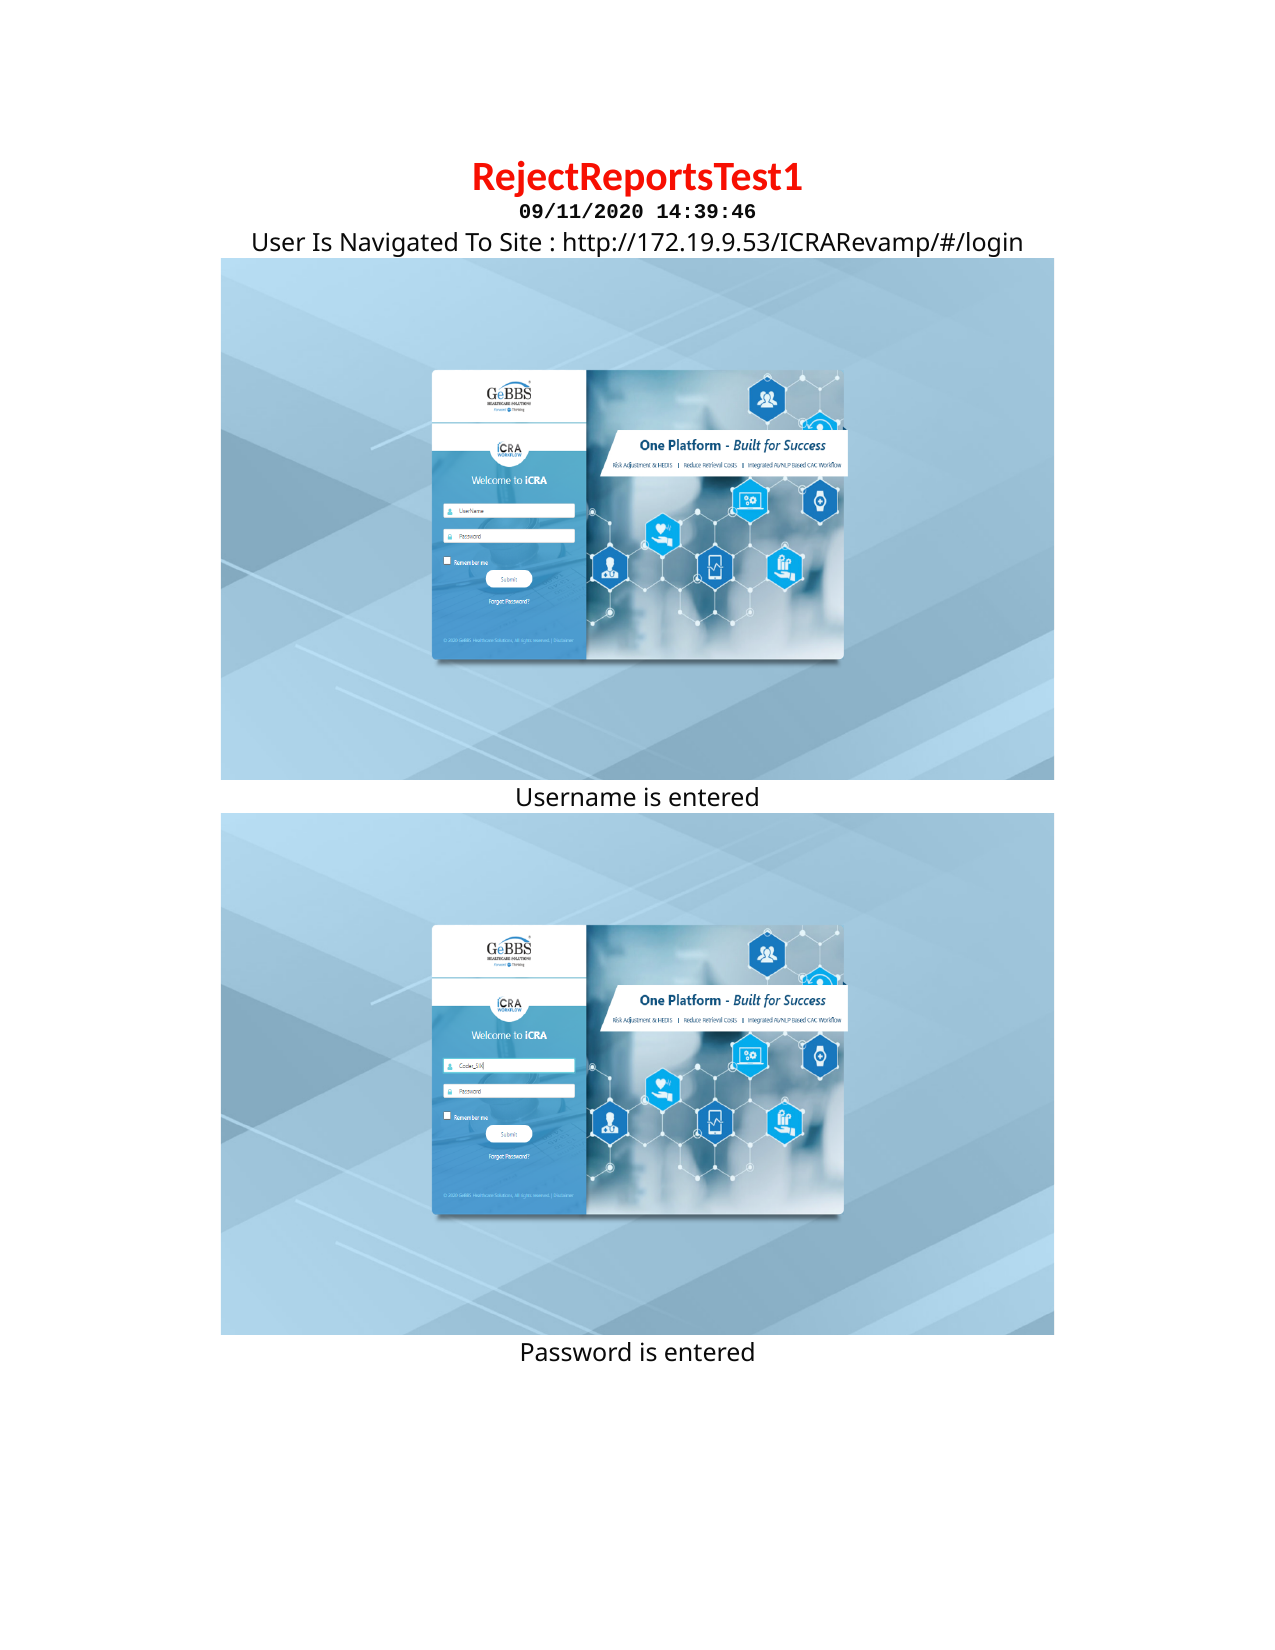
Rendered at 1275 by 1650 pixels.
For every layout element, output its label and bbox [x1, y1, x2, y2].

text [150, 150, 1125, 1374]
picture [220, 264, 1055, 786]
picture [220, 819, 1055, 1341]
